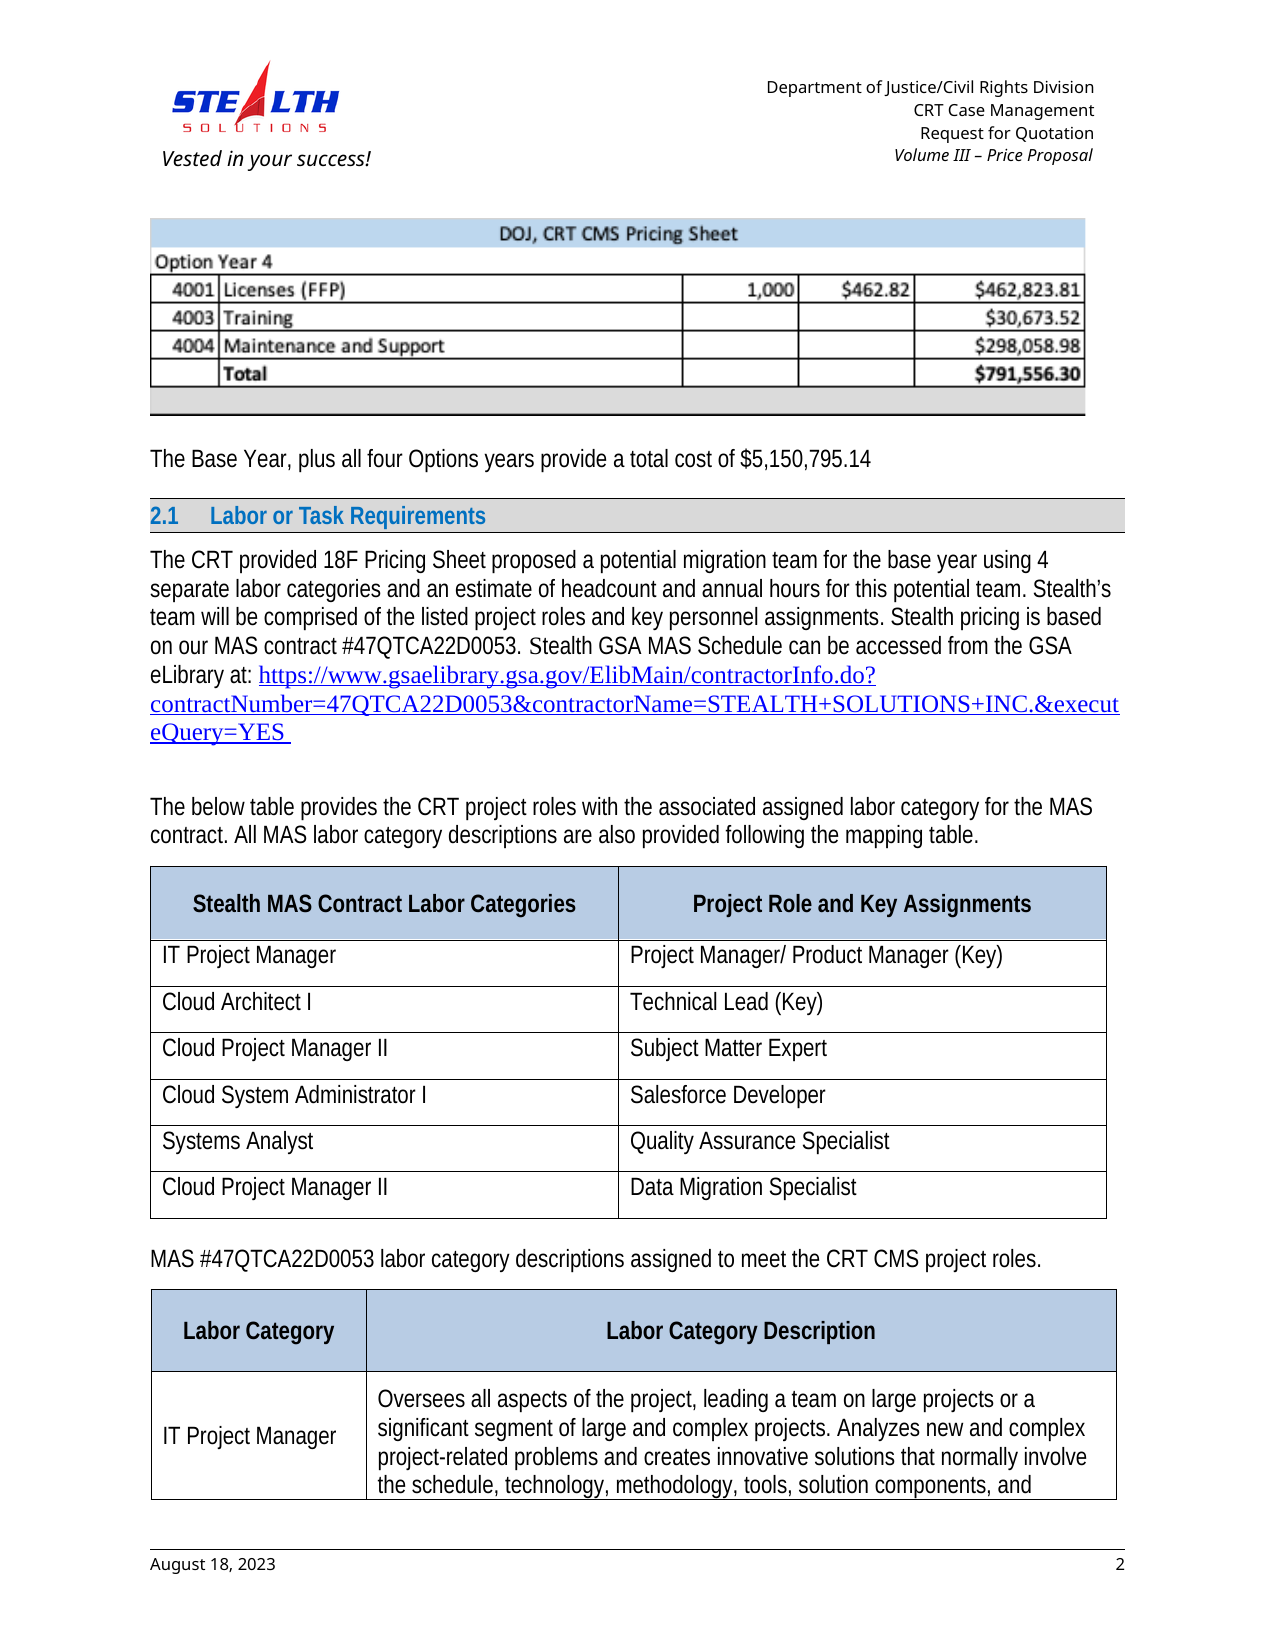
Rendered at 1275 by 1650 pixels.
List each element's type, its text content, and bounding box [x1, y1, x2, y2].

table_cell Systems Analyst [151, 1126, 618, 1171]
text MAS #47QTCA22D0053 labor category descriptions assigned to meet the CRT CMS project roles. [150, 1244, 1125, 1272]
subtitle Labor or Task Requirements [150, 499, 1125, 532]
table_cell Data Migration Specialist [619, 1172, 1106, 1218]
table_cell Cloud Project Manager II [151, 1172, 618, 1218]
table_cell Cloud Architect I [151, 987, 618, 1032]
picture [161, 46, 355, 145]
table_header Labor Category [152, 1290, 366, 1371]
text The CRT provided 18F Pricing Sheet proposed a potential migration team for the base year using 4 separate labor categories and an estimate of headcount and annual hours for this potential team. Stealth’s team will be comprised of the listed project roles and key personnel assignments. Stealth pricing is based on our MAS contract #47QTCA22D0053. Stealth GSA MAS Schedule can be accessed from the GSA eLibrary at: https://www.gsaelibrary.gsa.gov/ElibMain/contractorInfo.do?contractNumber=47QTCA22D0053&contractorName=STEALTH+SOLUTIONS+INC.&executeQuery=YES [150, 545, 1125, 746]
table_cell IT Project Manager [151, 941, 618, 986]
table_header Labor Category Description [367, 1290, 1116, 1371]
table_cell Quality Assurance Specialist [619, 1126, 1106, 1171]
table_cell Salesforce Developer [619, 1080, 1106, 1125]
text The below table provides the CRT project roles with the associated assigned labor category for the MAS contract. All MAS labor category descriptions are also provided following the mapping table. [150, 792, 1125, 849]
table_header Project Role and Key Assignments [619, 867, 1106, 939]
table_cell Technical Lead (Key) [619, 987, 1106, 1032]
table_cell IT Project Manager [152, 1372, 366, 1499]
picture [150, 218, 1086, 416]
table_header Stealth MAS Contract Labor Categories [151, 867, 618, 939]
table_cell Subject Matter Expert [619, 1033, 1106, 1078]
table_cell Cloud System Administrator I [151, 1080, 618, 1125]
table_cell Project Manager/ Product Manager (Key) [619, 941, 1106, 986]
text The Base Year, plus all four Options years provide a total cost of $5,150,795.14 [150, 444, 1125, 473]
table_cell Cloud Project Manager II [151, 1033, 618, 1078]
